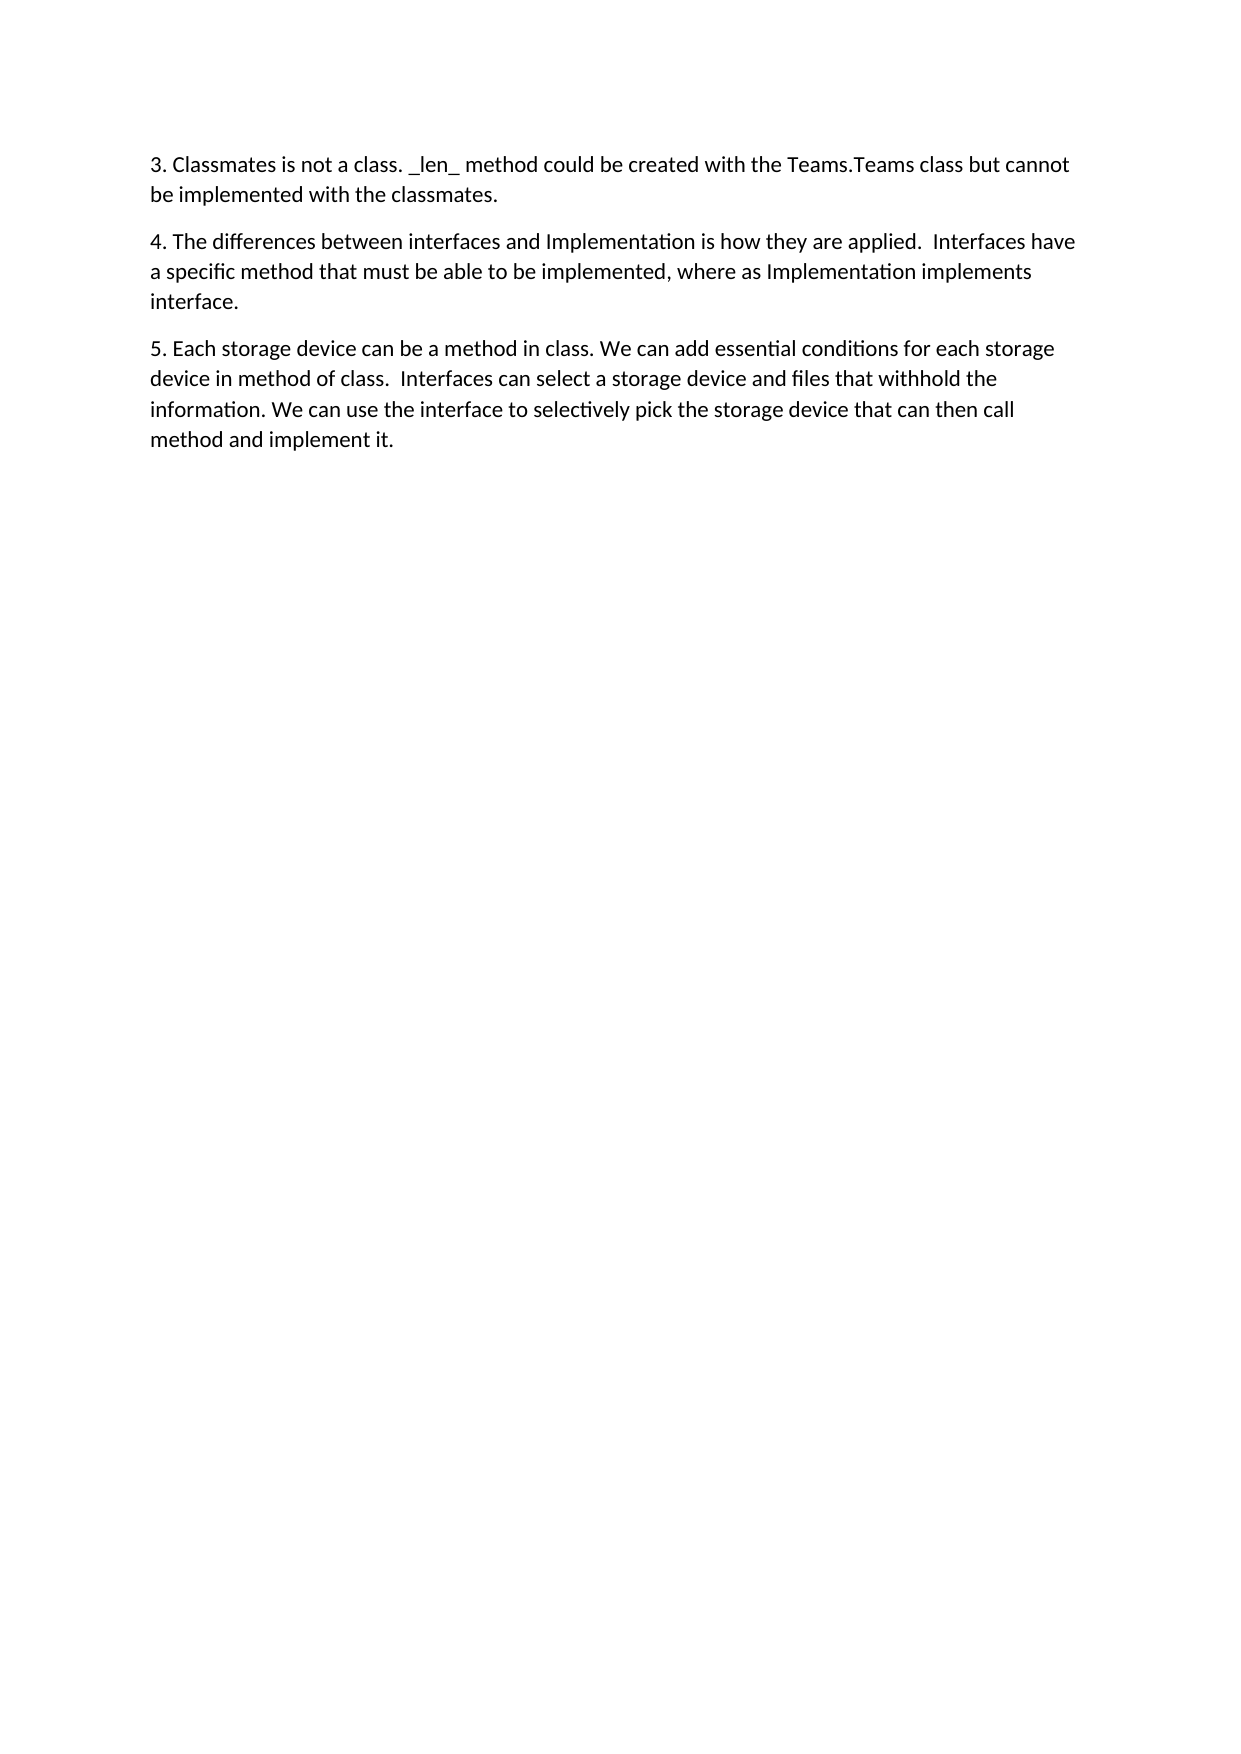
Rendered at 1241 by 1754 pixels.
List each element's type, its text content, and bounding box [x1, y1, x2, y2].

text 3. Classmates is not a class. _len_ method could be created with the Teams.Teams class but cannot be implemented with the classmates. [150, 150, 1090, 208]
text 4. The differences between interfaces and Implementation is how they are applied. Interfaces have a specific method that must be able to be implemented, where as Implementation implements interface. [150, 227, 1090, 316]
text 5. Each storage device can be a method in class. We can add essential conditions for each storage device in method of class. Interfaces can select a storage device and files that withhold the information. We can use the interface to selectively pick the storage device that can then call method and implement it. [150, 334, 1090, 453]
